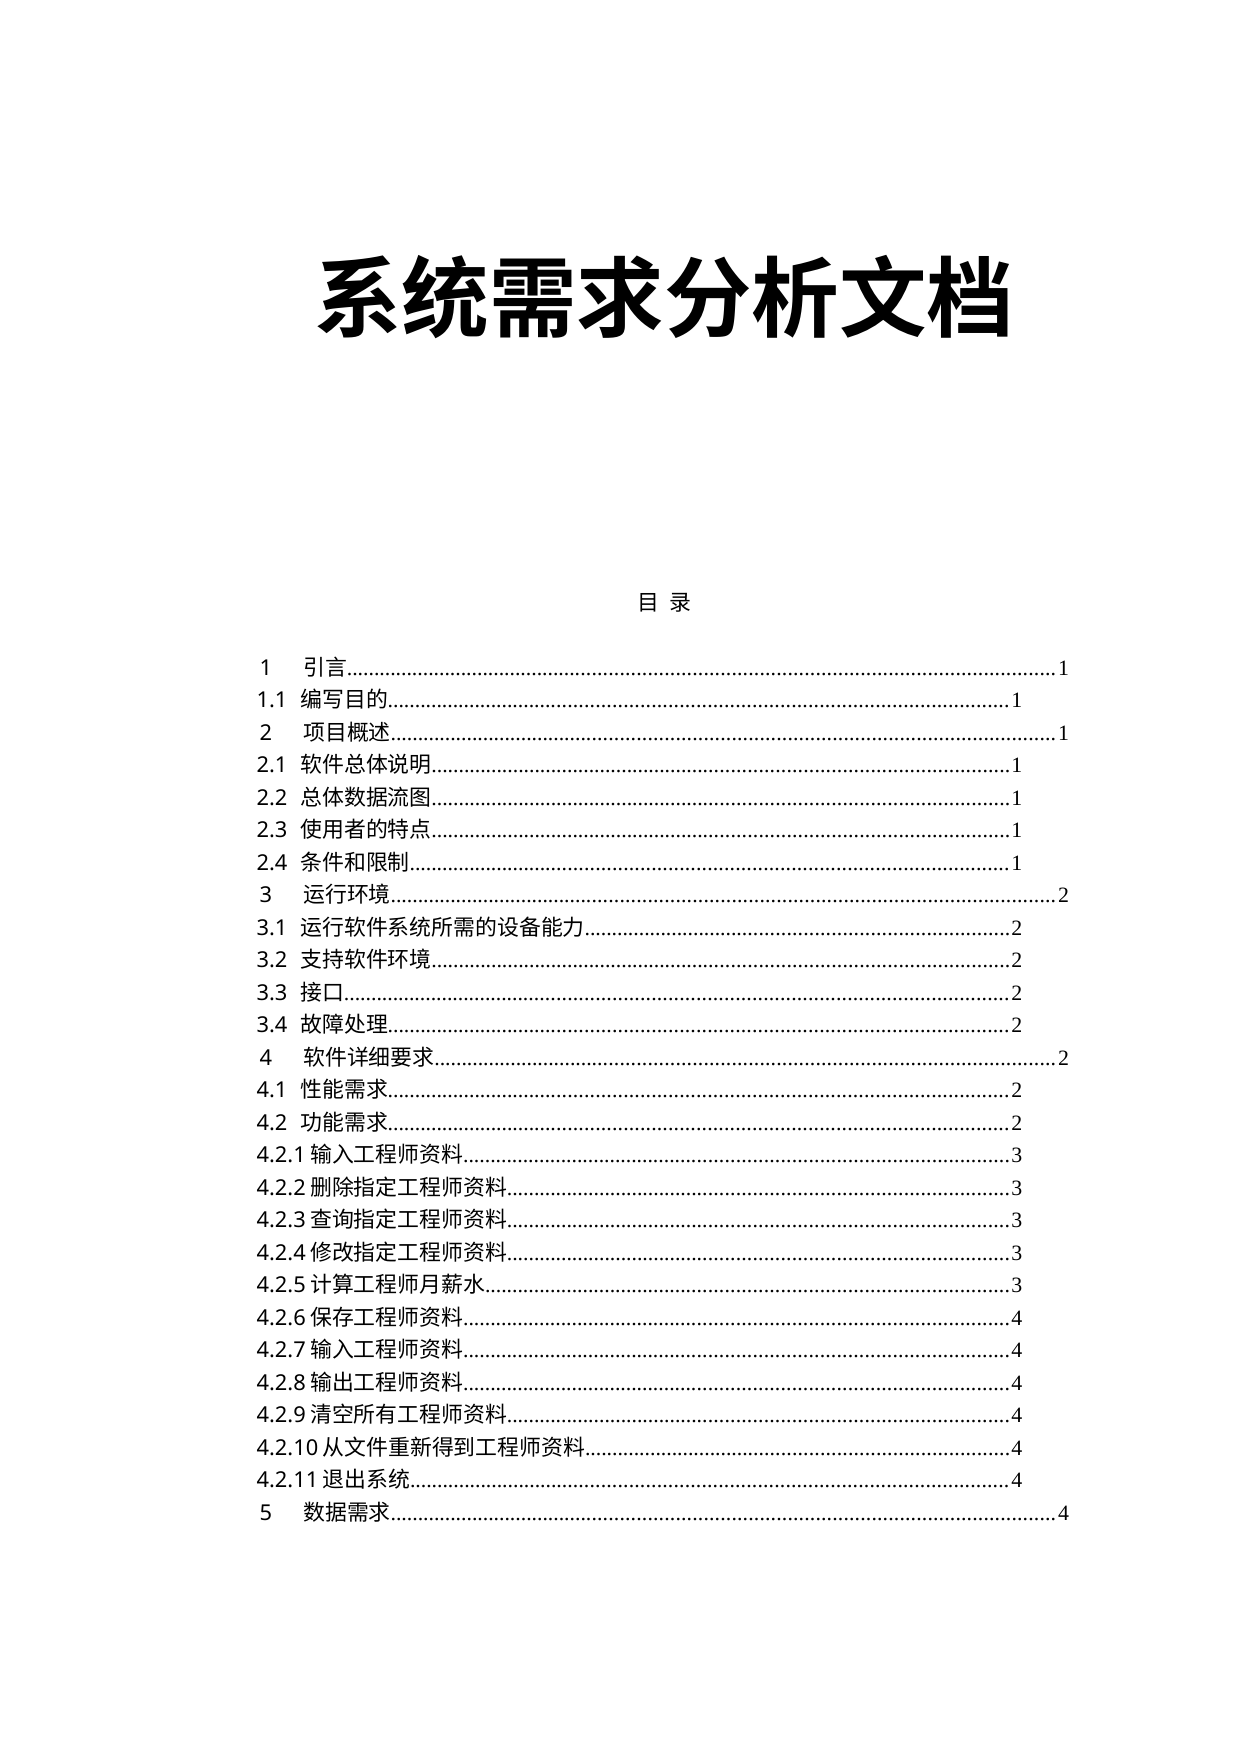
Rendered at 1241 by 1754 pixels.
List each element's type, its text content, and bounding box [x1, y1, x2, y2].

text 系统需求分析文档 [213, 227, 1116, 357]
text 4 软件详细要求 2 [213, 1039, 1116, 1072]
text 4.2.8输出工程师资料 4 [213, 1364, 1116, 1397]
text 3.4 故障处理 2 [213, 1007, 1116, 1039]
text 2.1 软件总体说明 1 [213, 747, 1116, 779]
text 3.3 接口 2 [213, 974, 1116, 1007]
text 1.1 编写目的 1 [213, 682, 1116, 714]
text 4.2.9清空所有工程师资料 4 [213, 1397, 1116, 1429]
text 目 录 [213, 584, 1116, 617]
text 4.1 性能需求 2 [213, 1072, 1116, 1104]
text 2.3 使用者的特点 1 [213, 812, 1116, 844]
text 3.2 支持软件环境 2 [213, 942, 1116, 974]
text 4.2.4修改指定工程师资料 3 [213, 1234, 1116, 1267]
text 2.2 总体数据流图 1 [213, 779, 1116, 812]
text 3 运行环境 2 [213, 877, 1116, 909]
text 4.2.2删除指定工程师资料 3 [213, 1169, 1116, 1202]
text 1 引言 1 [213, 649, 1116, 682]
text 4.2.6保存工程师资料 4 [213, 1299, 1116, 1332]
text 4.2.11退出系统 4 [213, 1462, 1116, 1494]
text 4.2.5计算工程师月薪水 3 [213, 1267, 1116, 1299]
text 2 项目概述 1 [213, 714, 1116, 747]
text 2.4 条件和限制 1 [213, 844, 1116, 877]
text 3.1 运行软件系统所需的设备能力 2 [213, 909, 1116, 942]
text 5 数据需求 4 [213, 1494, 1116, 1527]
text 4.2.7输入工程师资料 4 [213, 1332, 1116, 1364]
text 4.2.1输入工程师资料 3 [213, 1137, 1116, 1169]
text 4.2 功能需求 2 [213, 1104, 1116, 1137]
text 4.2.3查询指定工程师资料 3 [213, 1202, 1116, 1234]
text 4.2.10从文件重新得到工程师资料 4 [213, 1429, 1116, 1462]
